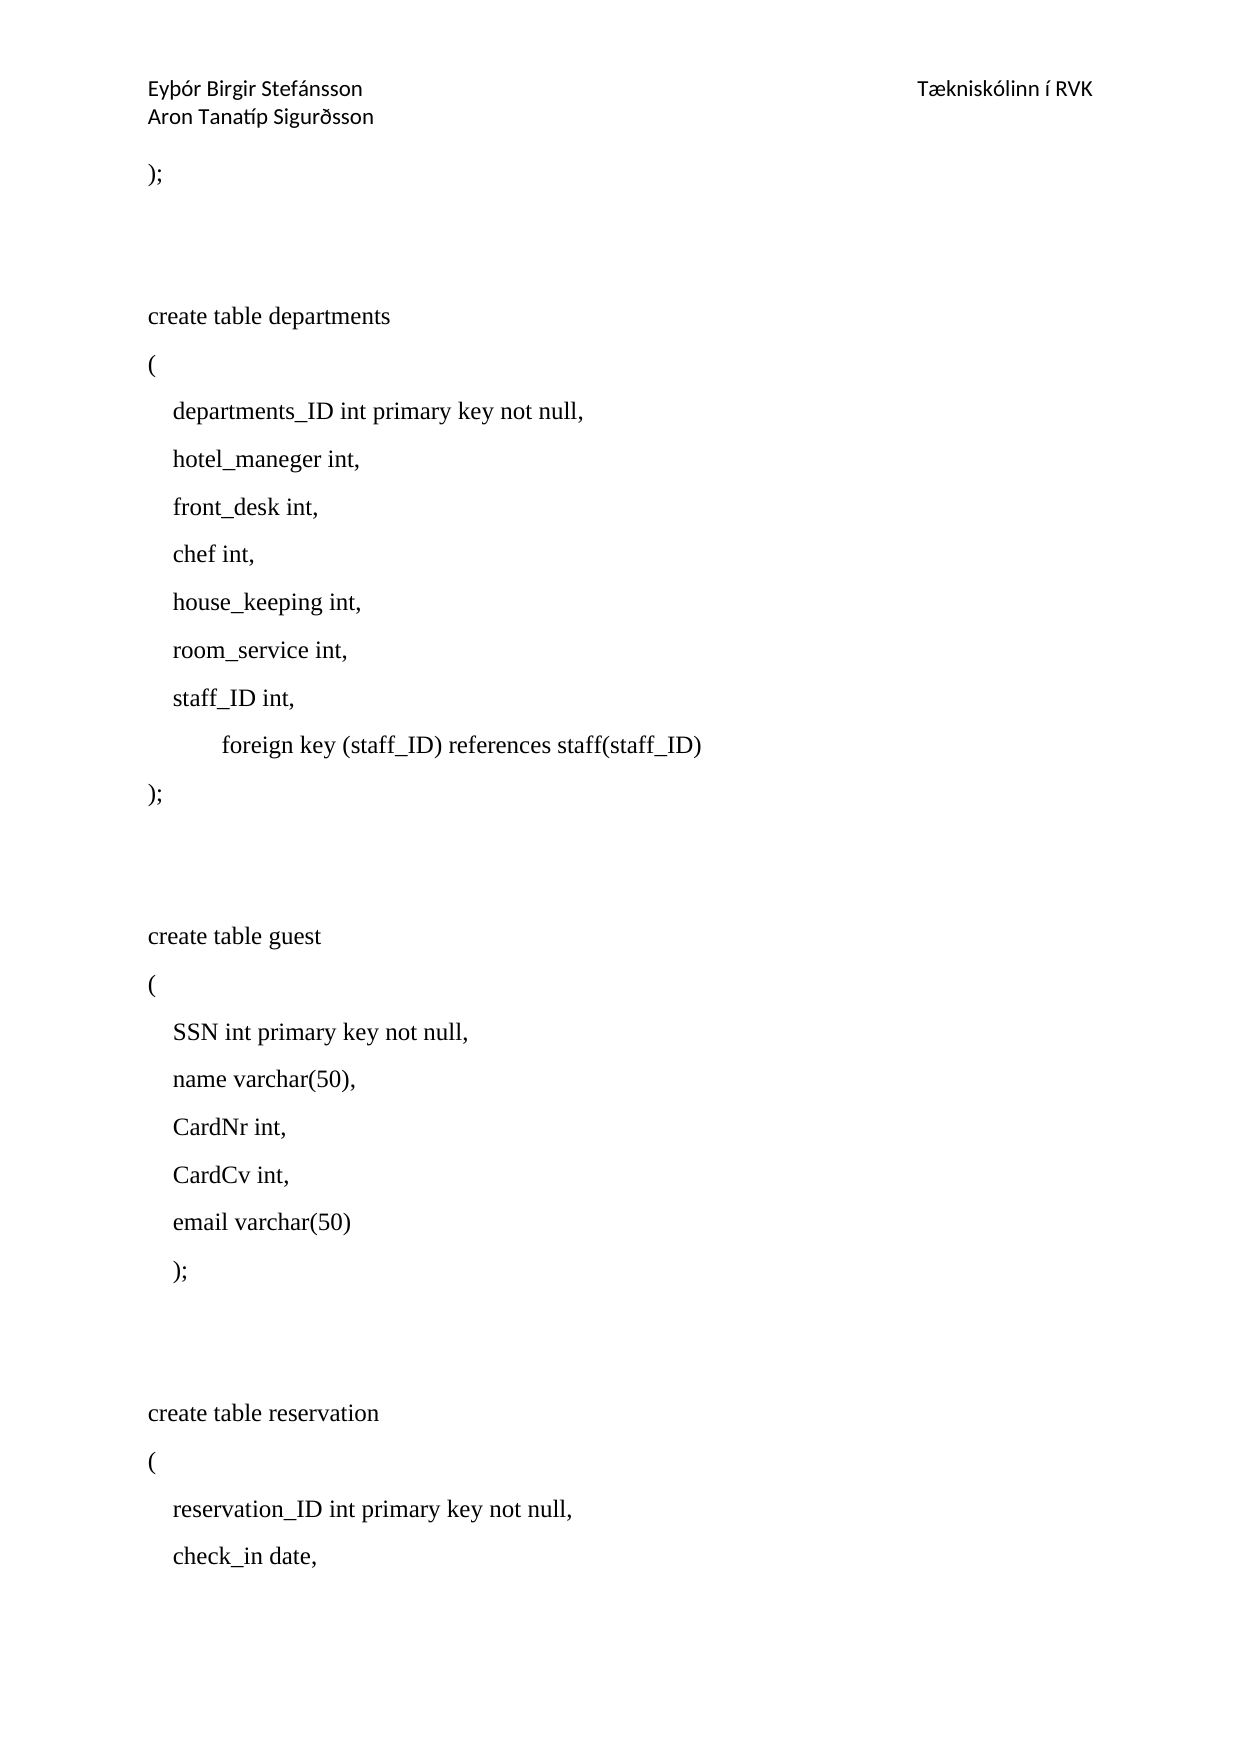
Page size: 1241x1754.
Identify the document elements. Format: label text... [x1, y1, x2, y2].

text create table departments [148, 301, 1093, 330]
text hotel_maneger int, [148, 444, 1093, 473]
text staff_ID int, [148, 683, 1093, 711]
text room_service int, [148, 635, 1093, 664]
text house_keeping int, [148, 587, 1093, 616]
text front_desk int, [148, 492, 1093, 521]
text SSN int primary key not null, [148, 1017, 1093, 1045]
text ( [148, 969, 1093, 998]
text ); [148, 778, 1093, 807]
text foreign key (staff_ID) references staff(staff_ID) [148, 730, 1093, 759]
text check_in date, [148, 1541, 1093, 1570]
text ( [148, 1446, 1093, 1475]
text CardNr int, [148, 1112, 1093, 1141]
text ( [148, 349, 1093, 377]
text ); [148, 158, 1093, 187]
text CardCv int, [148, 1160, 1093, 1188]
text reservation_ID int primary key not null, [148, 1494, 1093, 1522]
text create table guest [148, 921, 1093, 950]
text departments_ID int primary key not null, [148, 396, 1093, 425]
text create table reservation [148, 1398, 1093, 1427]
text ); [148, 1255, 1093, 1284]
text chef int, [148, 539, 1093, 568]
text email varchar(50) [148, 1207, 1093, 1236]
text name varchar(50), [148, 1064, 1093, 1093]
